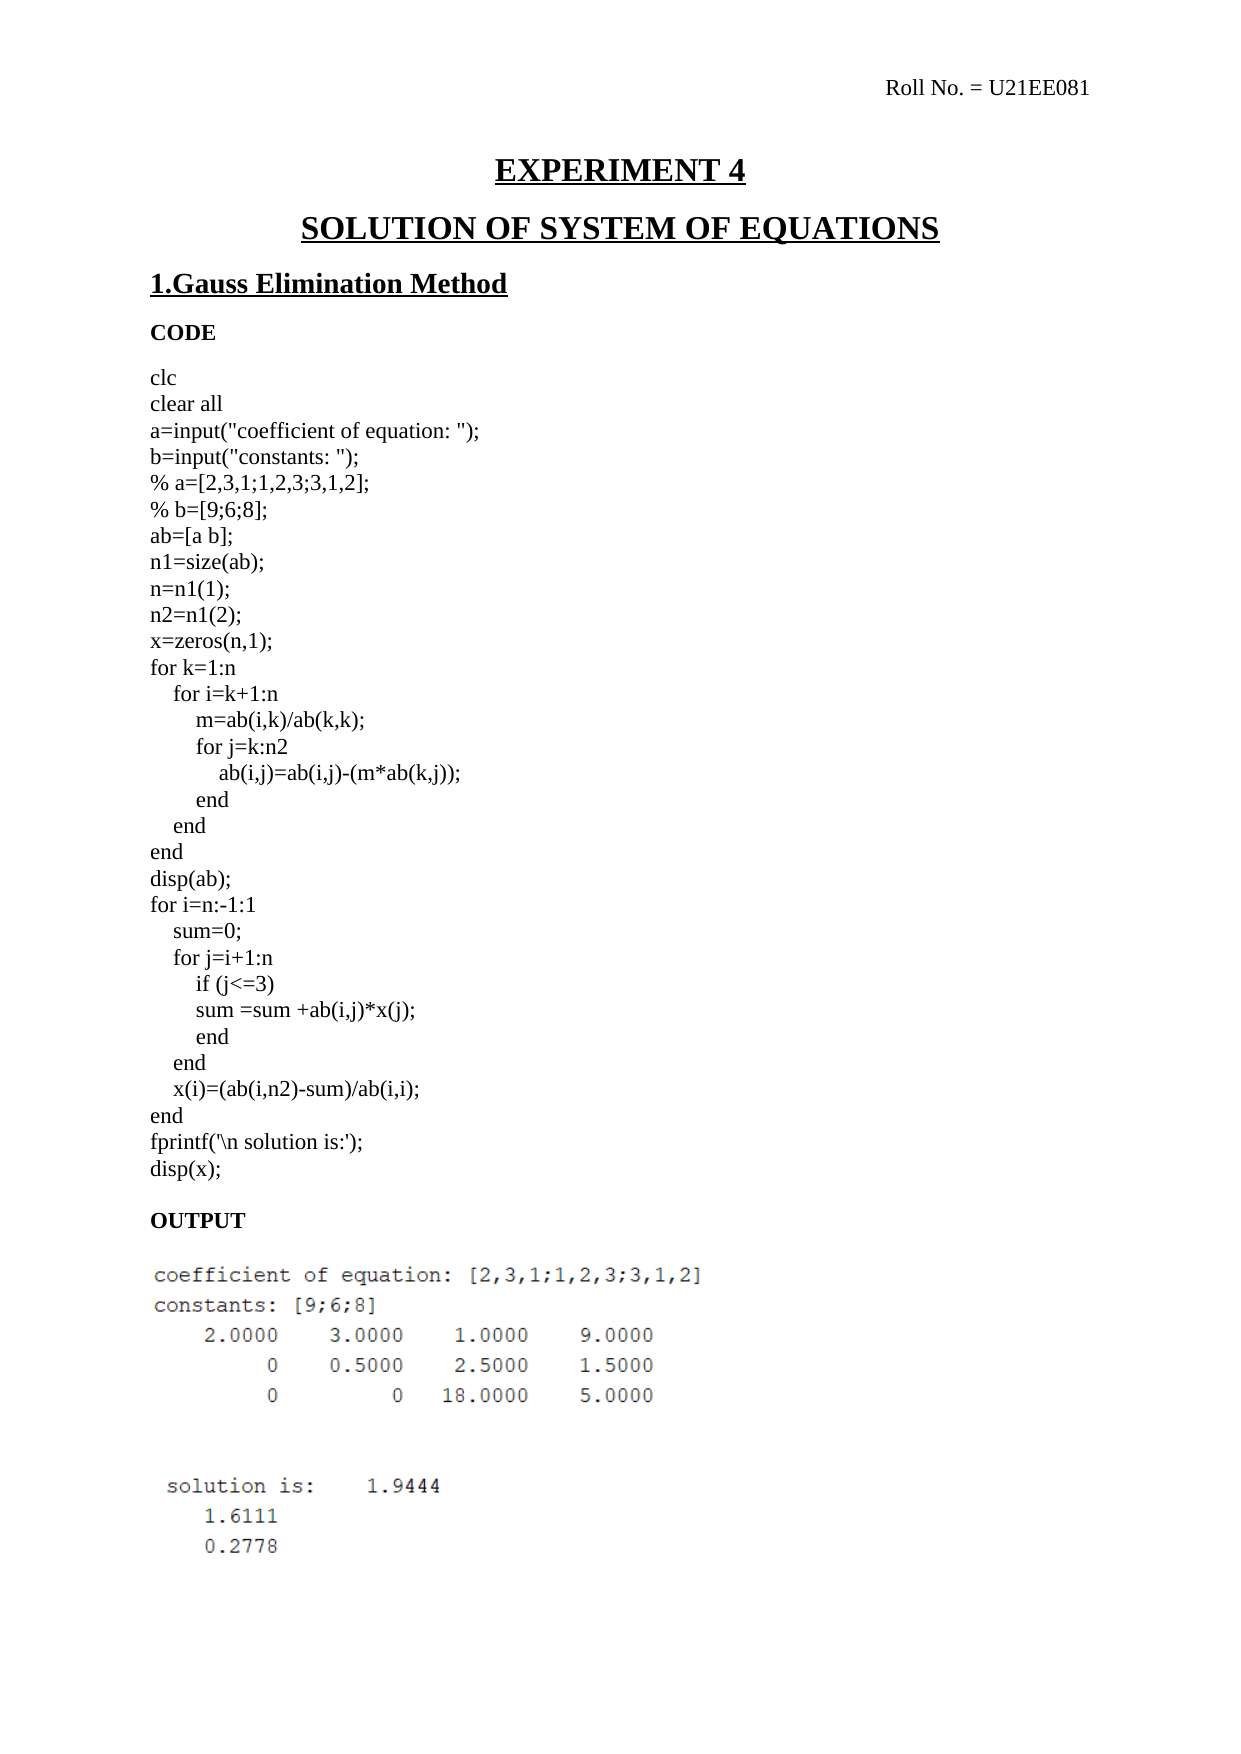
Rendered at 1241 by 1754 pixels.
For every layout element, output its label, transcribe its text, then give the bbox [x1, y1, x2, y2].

text clc [150, 364, 1090, 390]
text sum=0; [150, 917, 1090, 944]
text n2=n1(2); [150, 601, 1090, 627]
text % b=[9;6;8]; [150, 496, 1090, 522]
text end [150, 786, 1090, 812]
text n1=size(ab); [150, 548, 1090, 575]
text CODE [150, 319, 1090, 345]
text end [150, 1023, 1090, 1049]
text fprintf('\n solution is:'); [150, 1128, 1090, 1154]
text b=input("constants: "); [150, 443, 1090, 469]
text if (j<=3) [150, 970, 1090, 996]
text a=input("coefficient of equation: "); [150, 417, 1090, 443]
text ab=[a b]; [150, 522, 1090, 548]
text for i=k+1:n [150, 680, 1090, 707]
text disp(ab); [150, 865, 1090, 891]
text for j=k:n2 [150, 733, 1090, 759]
text sum =sum +ab(i,j)*x(j); [150, 996, 1090, 1023]
picture [150, 1260, 743, 1573]
text EXPERIMENT 4 [150, 150, 1090, 188]
text SOLUTION OF SYSTEM OF EQUATIONS [150, 208, 1090, 246]
text x(i)=(ab(i,n2)-sum)/ab(i,i); [150, 1076, 1090, 1102]
text m=ab(i,k)/ab(k,k); [150, 707, 1090, 733]
text disp(x); [150, 1154, 1090, 1181]
text end [150, 1049, 1090, 1076]
text clear all [150, 390, 1090, 417]
text 1.Gauss Elimination Method [150, 266, 1090, 299]
text for k=1:n [150, 654, 1090, 680]
text OUTPUT [150, 1207, 1090, 1234]
text % a=[2,3,1;1,2,3;3,1,2]; [150, 469, 1090, 496]
text for j=i+1:n [150, 944, 1090, 970]
text end [150, 812, 1090, 838]
text for i=n:-1:1 [150, 891, 1090, 917]
text ab(i,j)=ab(i,j)-(m*ab(k,j)); [150, 759, 1090, 786]
text x=zeros(n,1); [150, 627, 1090, 654]
text end [150, 838, 1090, 865]
text end [150, 1102, 1090, 1128]
text n=n1(1); [150, 575, 1090, 601]
